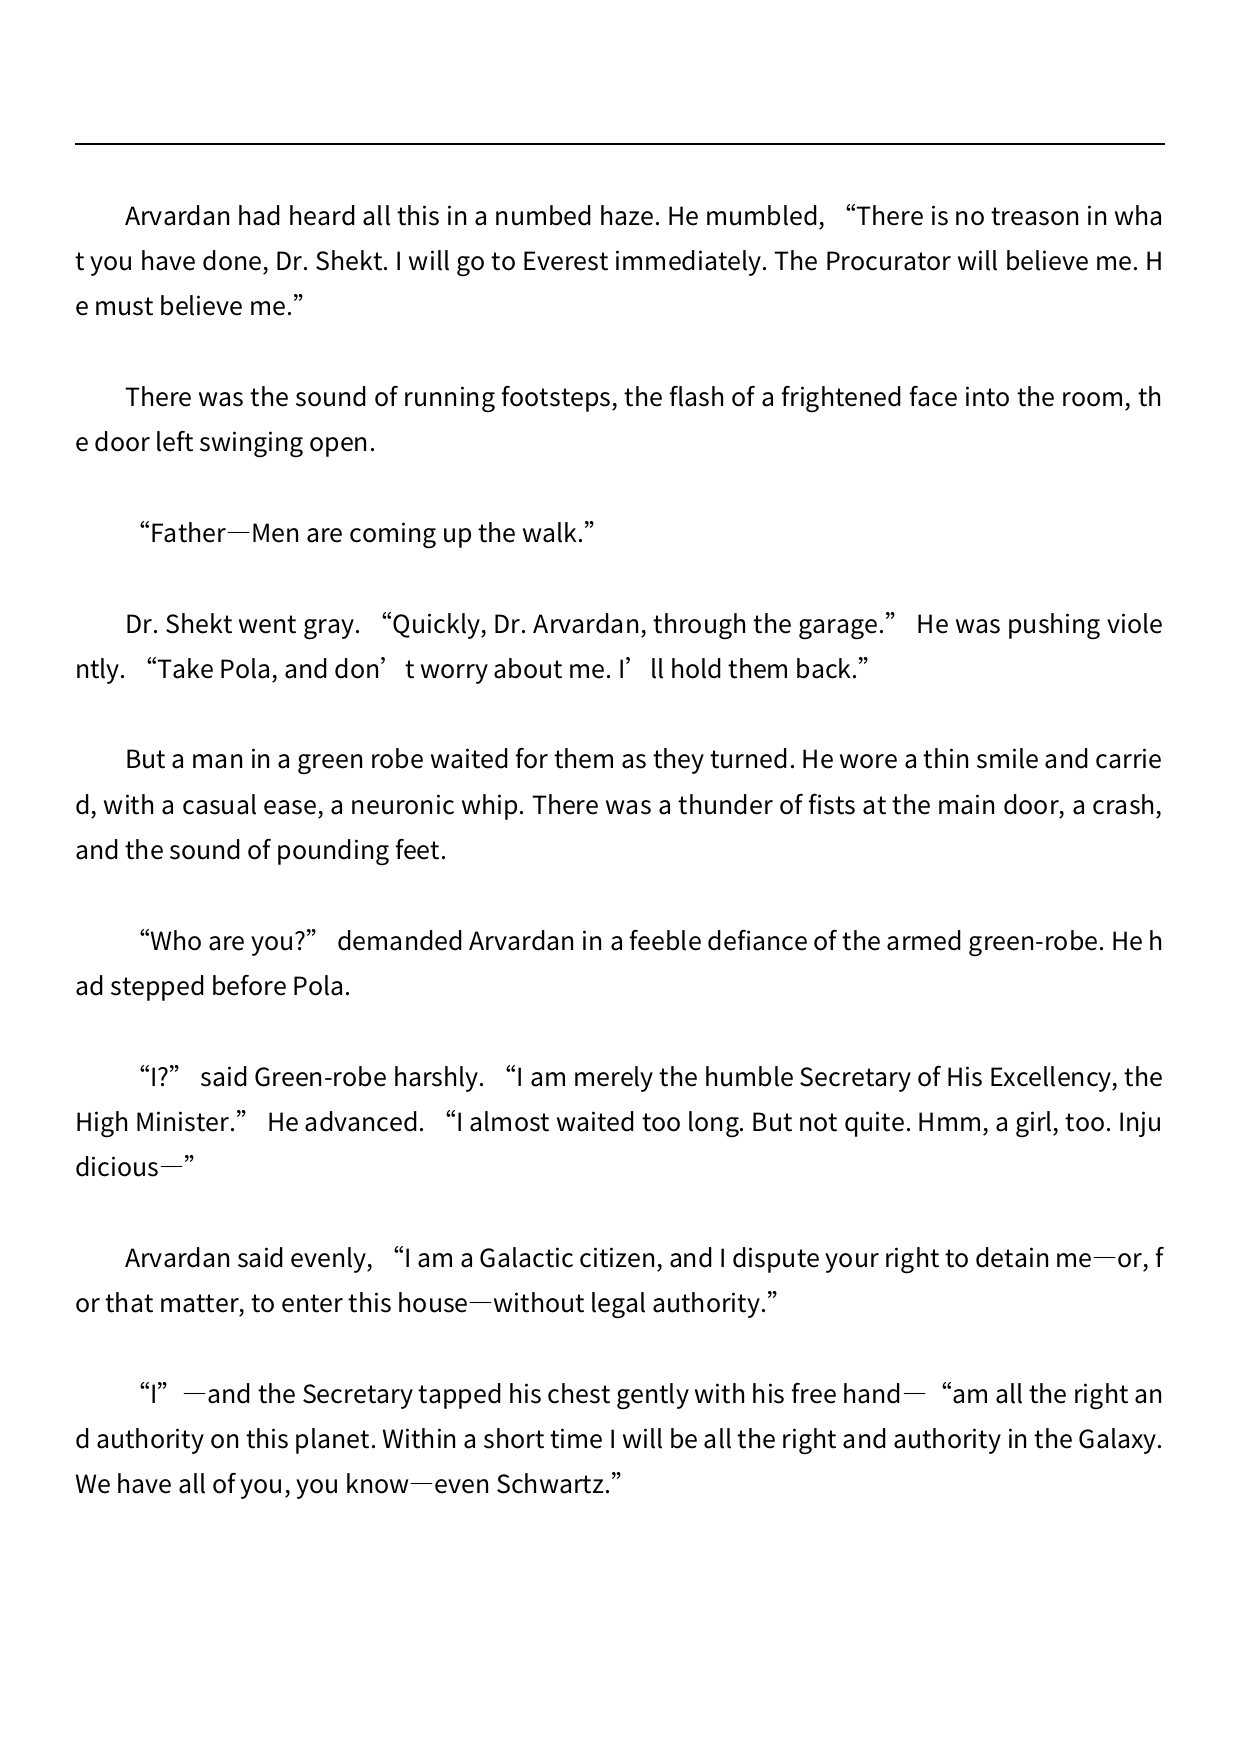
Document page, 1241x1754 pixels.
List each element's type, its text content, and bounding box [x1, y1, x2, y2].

text “I”—and the Secretary tapped his chest gently with his free hand—“am all the right and authority on this planet. Within a short time I will be all the right and authority in the Galaxy. We have all of you, you know—even Schwartz.” [75, 1370, 1165, 1506]
text “Who are you?” demanded Arvardan in a feeble defiance of the armed green-robe. He had stepped before Pola. [75, 917, 1165, 1007]
text There was the sound of running footsteps, the flash of a frightened face into the room, the door left swinging open. [75, 373, 1165, 464]
text Dr. Shekt went gray. “Quickly, Dr. Arvardan, through the garage.” He was pushing violently. “Take Pola, and don’t worry about me. I’ll hold them back.” [75, 599, 1165, 690]
text Arvardan had heard all this in a numbed haze. He mumbled, “There is no treason in what you have done, Dr. Shekt. I will go to Everest immediately. The Procurator will believe me. He must believe me.” [75, 192, 1165, 328]
text Arvardan said evenly, “I am a Galactic citizen, and I dispute your right to detain me—or, for that matter, to enter this house—without legal authority.” [75, 1234, 1165, 1324]
text But a man in a green robe waited for them as they turned. He wore a thin smile and carried, with a casual ease, a neuronic whip. There was a thunder of fists at the main door, a crash, and the sound of pounding feet. [75, 736, 1165, 871]
text “I?” said Green-robe harshly. “I am merely the humble Secretary of His Excellency, the High Minister.” He advanced. “I almost waited too long. But not quite. Hmm, a girl, too. Injudicious—” [75, 1053, 1165, 1189]
text “Father—Men are coming up the walk.” [75, 509, 1165, 554]
